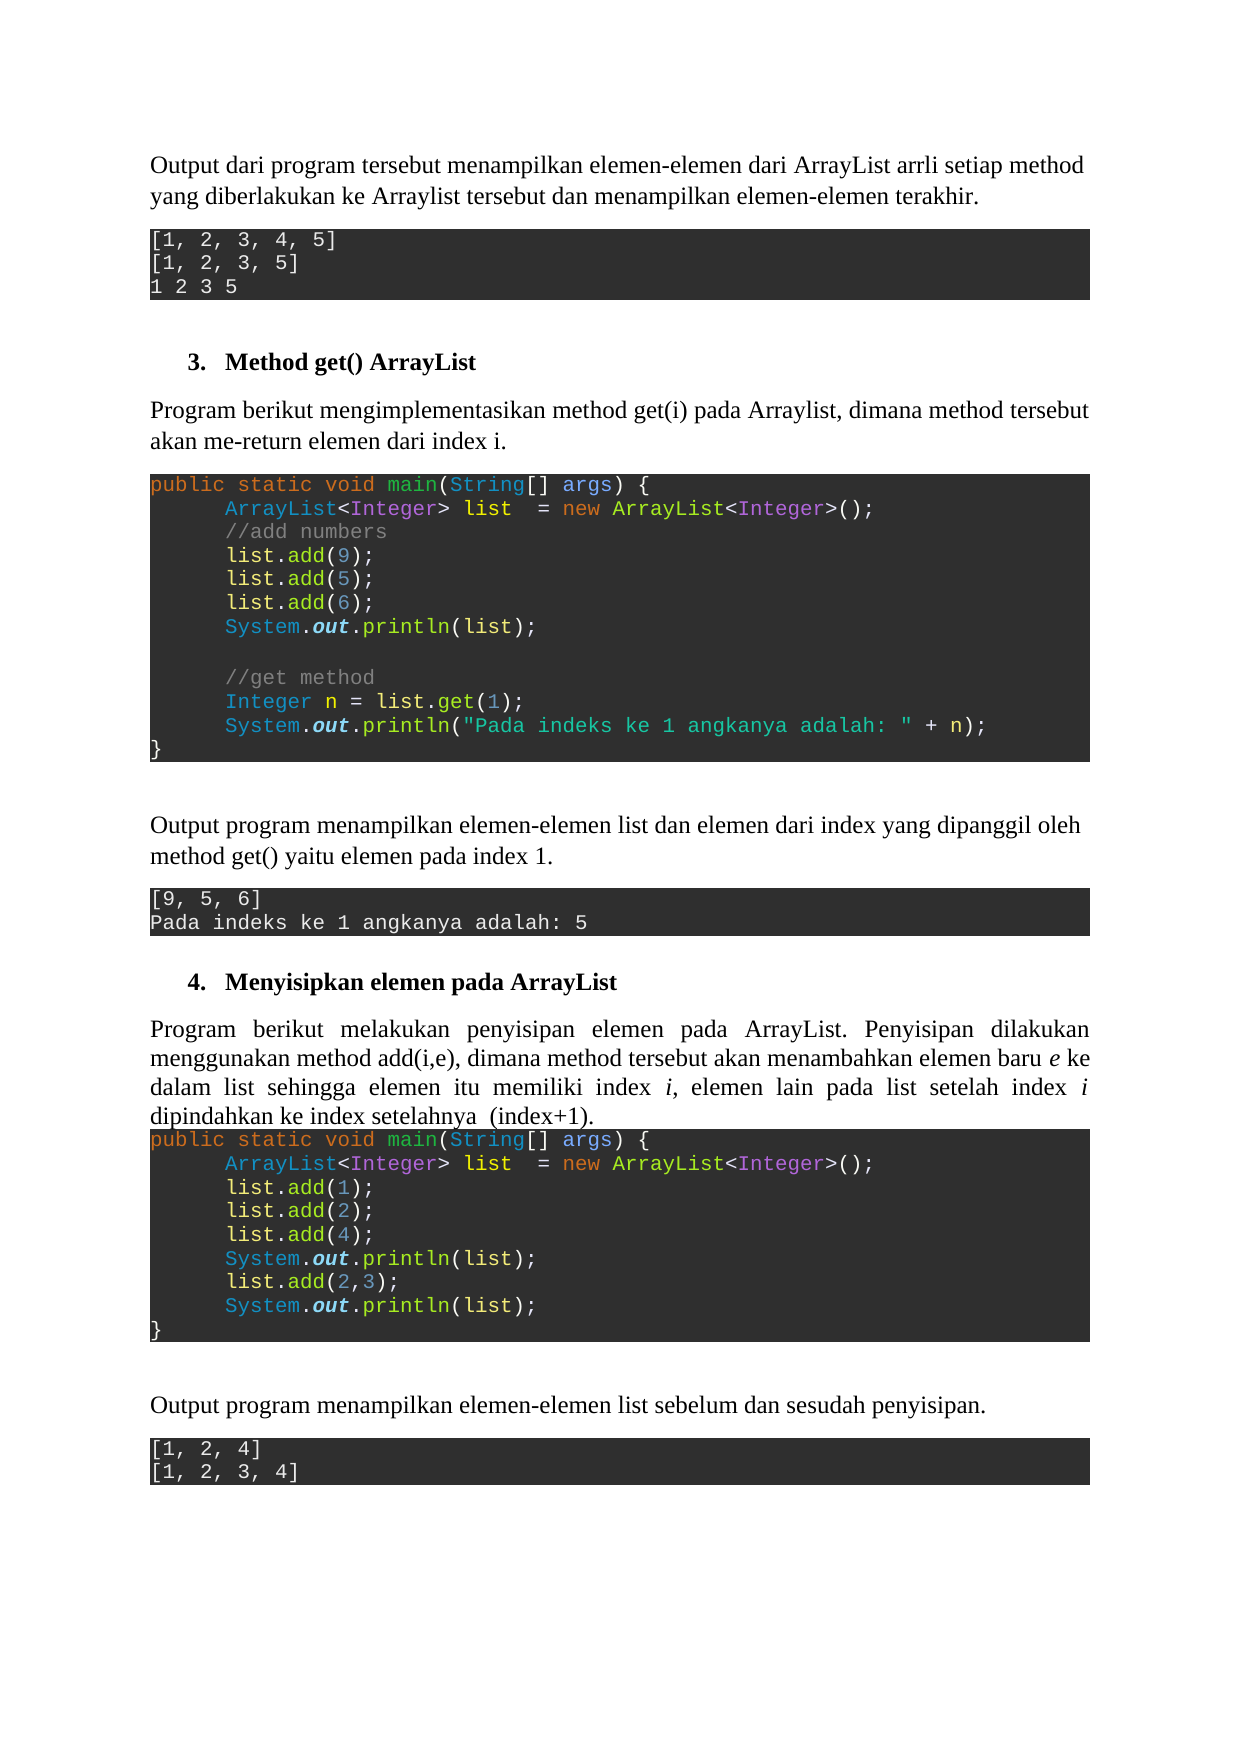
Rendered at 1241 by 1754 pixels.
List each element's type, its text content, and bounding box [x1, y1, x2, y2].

text [1, 2, 3, 4] [150, 1461, 1090, 1485]
text list.add(2,3); [150, 1271, 1090, 1295]
list Method get() ArrayList [187, 347, 1090, 376]
text //add numbers [150, 521, 1090, 545]
text list.add(9); [150, 545, 1090, 568]
text list.add(2); [150, 1200, 1090, 1224]
text System.out.println("Pada indeks ke 1 angkanya adalah: " + n); [150, 715, 1090, 738]
text System.out.println(list); [150, 1248, 1090, 1271]
text 1 2 3 5 [150, 276, 1090, 300]
text Program berikut melakukan penyisipan elemen pada ArrayList. Penyisipan dilakukan menggunakan method add(i,e), dimana method tersebut akan menambahkan elemen baru e ke dalam list sehingga elemen itu memiliki index i, elemen lain pada list setelah index i dipindahkan ke index setelahnya (index+1). [150, 1014, 1090, 1129]
text [1, 2, 3, 4, 5] [150, 229, 1090, 252]
text System.out.println(list); [150, 1295, 1090, 1319]
text [9, 5, 6] [150, 888, 1090, 912]
text Program berikut mengimplementasikan method get(i) pada Arraylist, dimana method tersebut akan me-return elemen dari index i. [150, 395, 1090, 455]
text [1, 2, 4] [150, 1438, 1090, 1461]
text list.add(1); [150, 1177, 1090, 1200]
text Output program menampilkan elemen-elemen list sebelum dan sesudah penyisipan. [150, 1390, 1090, 1419]
text public static void main(String[] args) { [150, 1129, 1090, 1153]
text public static void main(String[] args) { [150, 474, 1090, 497]
text Output program menampilkan elemen-elemen list dan elemen dari index yang dipanggil oleh method get() yaitu elemen pada index 1. [150, 810, 1090, 869]
text //get method [150, 667, 1090, 691]
text Pada indeks ke 1 angkanya adalah: 5 [150, 912, 1090, 936]
text [1, 2, 3, 5] [150, 252, 1090, 276]
text Output dari program tersebut menampilkan elemen-elemen dari ArrayList arrli setiap method yang diberlakukan ke Arraylist tersebut dan menampilkan elemen-elemen terakhir. [150, 150, 1090, 210]
text ArrayList<Integer> list = new ArrayList<Integer>(); [150, 497, 1090, 521]
text } [150, 738, 1090, 762]
list Menyisipkan elemen pada ArrayList [187, 967, 1090, 996]
text ArrayList<Integer> list = new ArrayList<Integer>(); [150, 1153, 1090, 1177]
text list.add(4); [150, 1224, 1090, 1248]
text list.add(6); [150, 592, 1090, 616]
text } [150, 1319, 1090, 1342]
text System.out.println(list); [150, 616, 1090, 639]
text list.add(5); [150, 568, 1090, 592]
text Integer n = list.get(1); [150, 691, 1090, 715]
